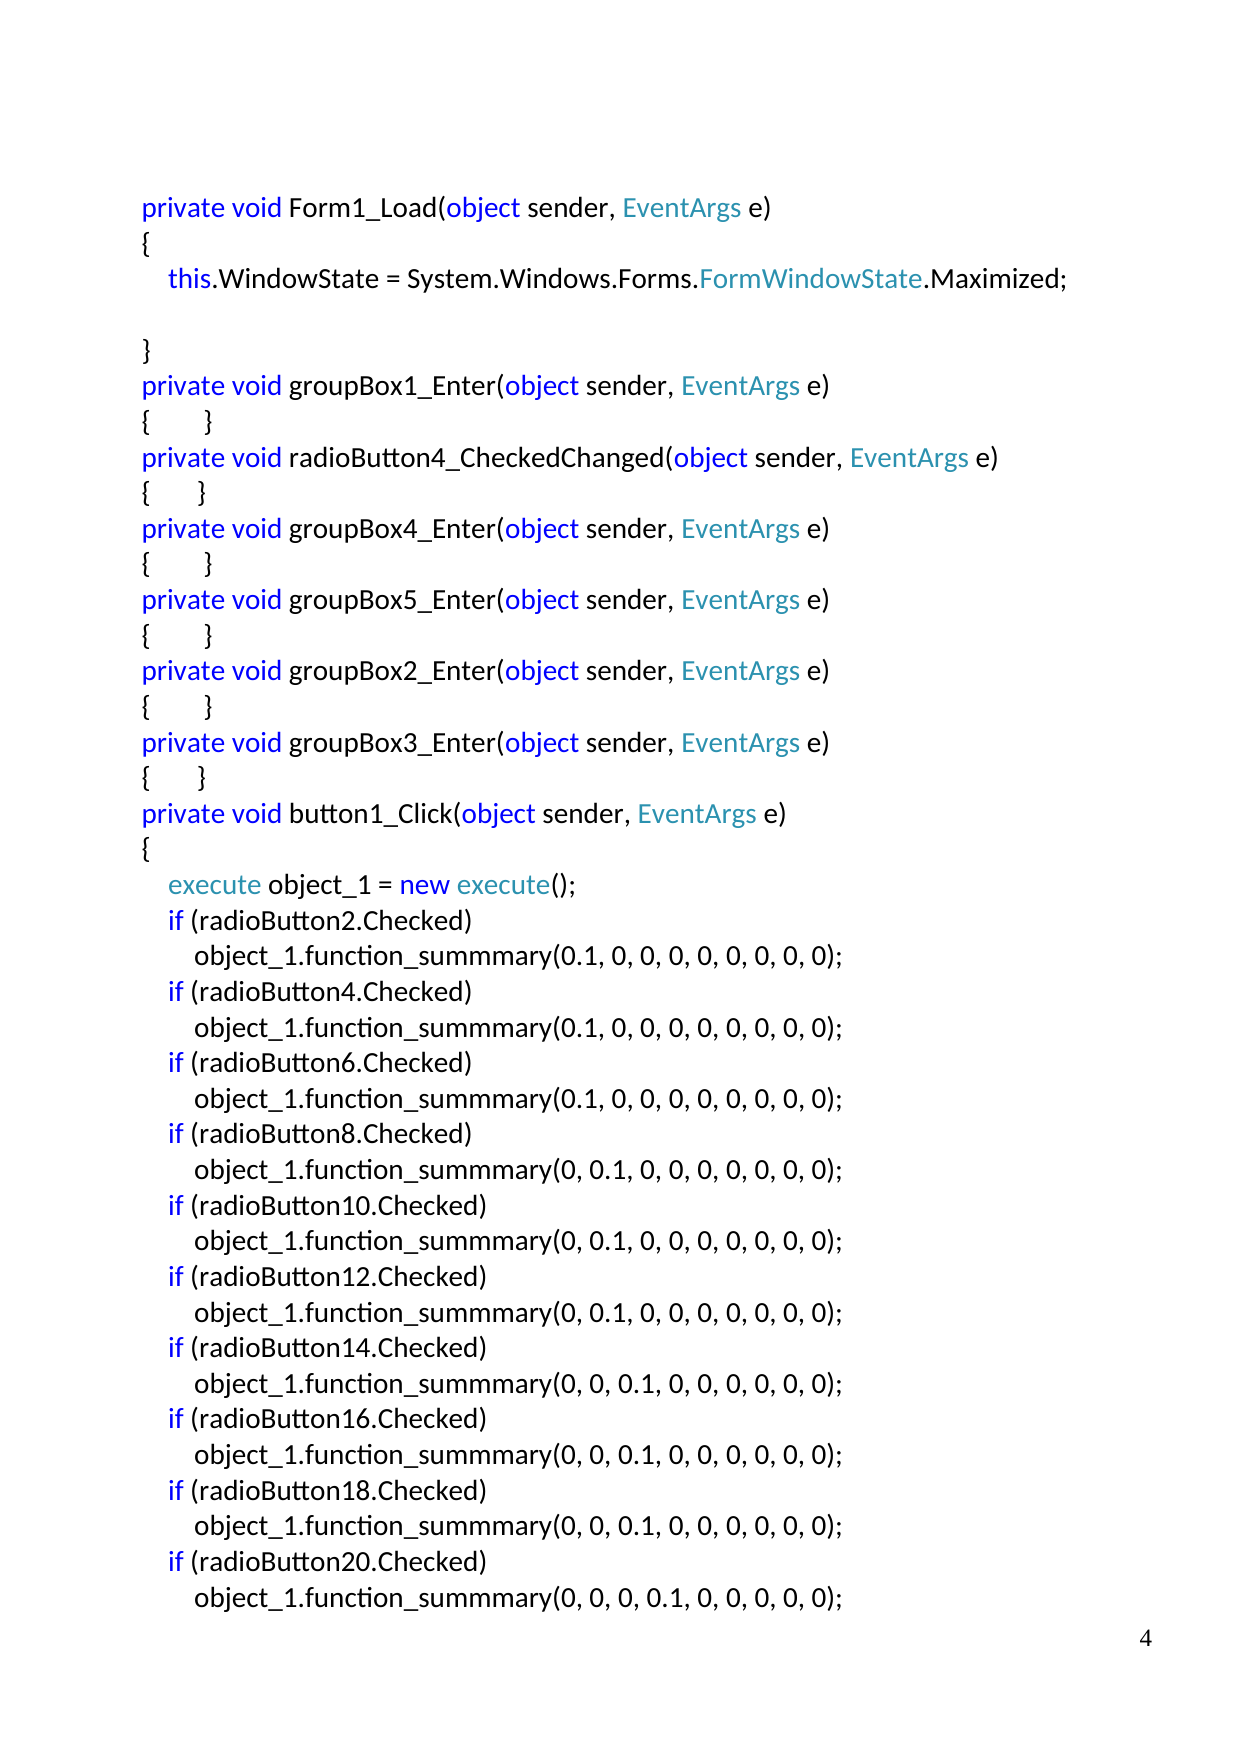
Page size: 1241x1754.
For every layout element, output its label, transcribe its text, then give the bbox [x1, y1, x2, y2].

text if (radioButton10.Checked) [89, 1187, 1152, 1222]
text object_1.function_summmary(0.1, 0, 0, 0, 0, 0, 0, 0, 0); [89, 937, 1152, 973]
text private void radioButton4_CheckedChanged(object sender, EventArgs e) [89, 439, 1152, 474]
text { } [89, 688, 1152, 724]
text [89, 1579, 1152, 1614]
text execute object_1 = new execute(); [89, 866, 1152, 902]
text object_1.function_summmary(0, 0.1, 0, 0, 0, 0, 0, 0, 0); [89, 1151, 1152, 1187]
text if (radioButton12.Checked) [89, 1258, 1152, 1294]
text object_1.function_summmary(0, 0.1, 0, 0, 0, 0, 0, 0, 0); [89, 1222, 1152, 1258]
text if (radioButton20.Checked) [89, 1543, 1152, 1579]
text if (radioButton14.Checked) [89, 1329, 1152, 1365]
text { [89, 831, 1152, 866]
text if (radioButton6.Checked) [89, 1044, 1152, 1080]
text object_1.function_summmary(0, 0, 0.1, 0, 0, 0, 0, 0, 0); [89, 1507, 1152, 1543]
text if (radioButton8.Checked) [89, 1116, 1152, 1151]
text if (radioButton4.Checked) [89, 973, 1152, 1009]
text private void groupBox5_Enter(object sender, EventArgs e) [89, 581, 1152, 617]
text if (radioButton16.Checked) [89, 1401, 1152, 1436]
text private void Form1_Load(object sender, EventArgs e) [89, 189, 1152, 225]
text { } [89, 617, 1152, 652]
text { } [89, 474, 1152, 510]
text this.WindowState = System.Windows.Forms.FormWindowState.Maximized; [89, 261, 1152, 296]
text private void groupBox4_Enter(object sender, EventArgs e) [89, 510, 1152, 546]
text private void groupBox2_Enter(object sender, EventArgs e) [89, 652, 1152, 688]
text if (radioButton18.Checked) [89, 1472, 1152, 1507]
text { } [89, 403, 1152, 439]
text object_1.function_summmary(0, 0.1, 0, 0, 0, 0, 0, 0, 0); [89, 1294, 1152, 1329]
text object_1.function_summmary(0, 0, 0.1, 0, 0, 0, 0, 0, 0); [89, 1365, 1152, 1401]
text { } [89, 546, 1152, 581]
text object_1.function_summmary(0, 0, 0.1, 0, 0, 0, 0, 0, 0); [89, 1436, 1152, 1472]
text private void groupBox3_Enter(object sender, EventArgs e) [89, 724, 1152, 759]
text object_1.function_summmary(0.1, 0, 0, 0, 0, 0, 0, 0, 0); [89, 1080, 1152, 1116]
text { } [89, 759, 1152, 795]
text private void groupBox1_Enter(object sender, EventArgs e) [89, 367, 1152, 403]
text object_1.function_summmary(0.1, 0, 0, 0, 0, 0, 0, 0, 0); [89, 1009, 1152, 1044]
text { [89, 225, 1152, 261]
text private void button1_Click(object sender, EventArgs e) [89, 795, 1152, 831]
text if (radioButton2.Checked) [89, 902, 1152, 937]
text } [89, 332, 1152, 367]
